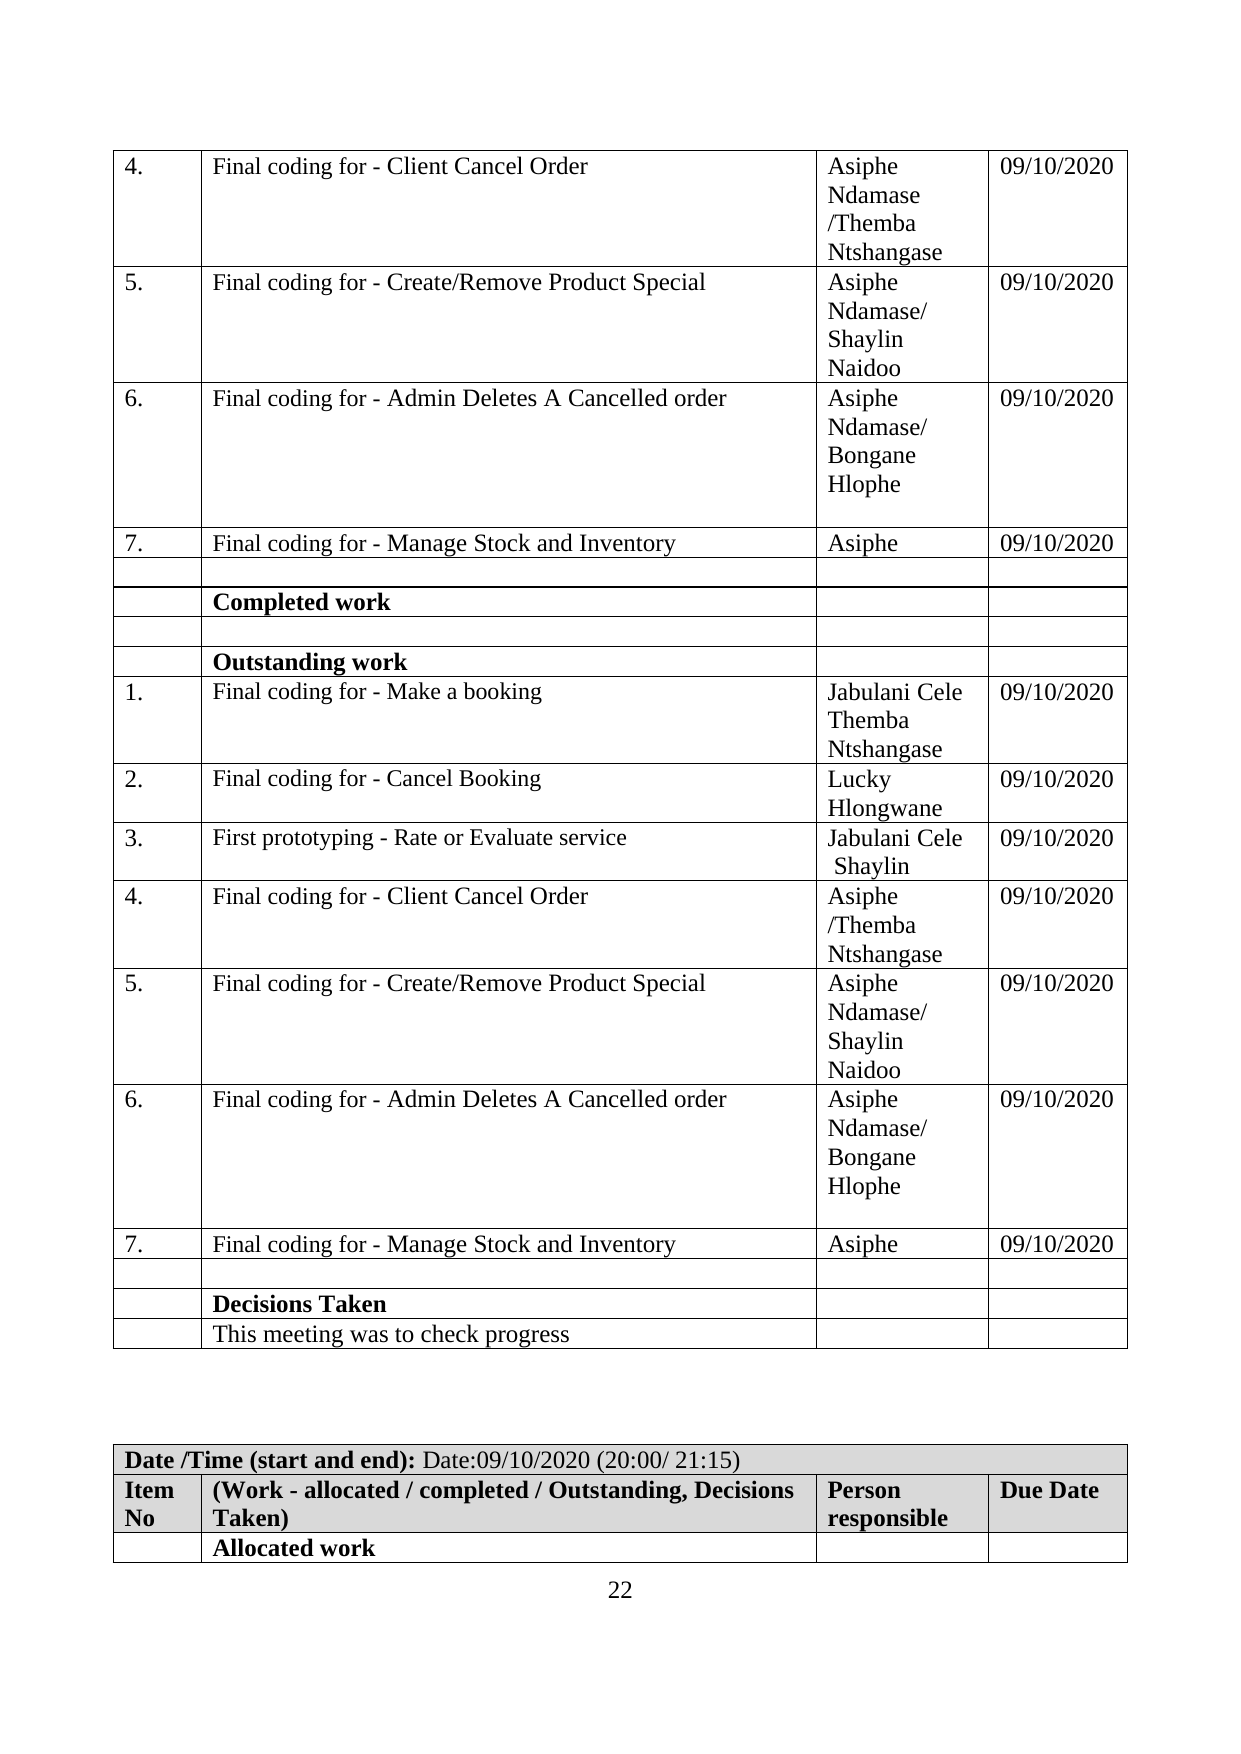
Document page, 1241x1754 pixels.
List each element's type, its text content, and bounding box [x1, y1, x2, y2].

table_cell Final coding for - Create/Remove Product Special [202, 969, 816, 1083]
table_cell Final coding for - Client Cancel Order [202, 881, 816, 967]
table_cell [114, 881, 201, 967]
table_cell [817, 617, 988, 646]
table_cell Asiphe Ndamase/ Bongane Hlophe [817, 1085, 988, 1228]
table_cell Item No [114, 1475, 201, 1532]
table_header Date /Time (start and end): Date:09/10/2020 (20:00/ 21:15) [114, 1445, 1127, 1474]
table_cell [114, 764, 201, 822]
table_cell 09/10/2020 [989, 383, 1127, 527]
table_cell Final coding for - Create/Remove Product Special [202, 267, 816, 382]
table_cell Asiphe Ndamase/ Shaylin Naidoo [817, 267, 988, 382]
table_cell Final coding for - Make a booking [202, 677, 816, 763]
table_cell 09/10/2020 [989, 881, 1127, 967]
table_cell 09/10/2020 [989, 764, 1127, 822]
table_cell Asiphe [817, 1229, 988, 1258]
table_cell [989, 647, 1127, 676]
table_cell [989, 588, 1127, 616]
table_cell 09/10/2020 [989, 823, 1127, 880]
table_cell [202, 1259, 816, 1288]
table_cell [817, 647, 988, 676]
table_cell [114, 617, 201, 646]
table_cell [114, 588, 201, 616]
table_cell [114, 528, 201, 557]
table_cell Final coding for - Manage Stock and Inventory [202, 528, 816, 557]
table_cell [817, 1319, 988, 1347]
table_cell This meeting was to check progress [202, 1319, 816, 1347]
table_cell Final coding for - Admin Deletes A Cancelled order [202, 383, 816, 527]
table_cell 09/10/2020 [989, 267, 1127, 382]
table_cell 09/10/2020 [989, 969, 1127, 1083]
table_cell Completed work [202, 588, 816, 616]
table_cell [989, 1319, 1127, 1347]
table_cell 09/10/2020 [989, 677, 1127, 763]
table_cell [114, 1229, 201, 1258]
table_cell [989, 617, 1127, 646]
table_cell [817, 1289, 988, 1318]
table_cell Allocated work [202, 1533, 816, 1562]
table_cell [817, 558, 988, 586]
table_cell Person responsible [817, 1475, 988, 1532]
table_cell [114, 823, 201, 880]
table_cell Due Date [989, 1475, 1127, 1532]
table_cell [817, 1533, 988, 1562]
table_cell [989, 558, 1127, 586]
table_cell Asiphe [817, 528, 988, 557]
table_cell [114, 969, 201, 1083]
table_cell [114, 1289, 201, 1318]
table_cell [114, 647, 201, 676]
table_cell [114, 267, 201, 382]
table_cell Lucky Hlongwane [817, 764, 988, 822]
table_cell Jabulani Cele Shaylin [817, 823, 988, 880]
table_cell 09/10/2020 [989, 1085, 1127, 1228]
table_cell [202, 558, 816, 586]
table_cell [202, 617, 816, 646]
table_cell 09/10/2020 [989, 1229, 1127, 1258]
table_cell [817, 588, 988, 616]
table_cell [817, 1259, 988, 1288]
table_cell Decisions Taken [202, 1289, 816, 1318]
table_cell Jabulani Cele Themba Ntshangase [817, 677, 988, 763]
table_cell Asiphe Ndamase/ Bongane Hlophe [817, 383, 988, 527]
table_cell 09/10/2020 [989, 528, 1127, 557]
table_cell Final coding for - Client Cancel Order [202, 151, 816, 266]
table_cell First prototyping - Rate or Evaluate service [202, 823, 816, 880]
table_cell 09/10/2020 [989, 151, 1127, 266]
table_cell [114, 1085, 201, 1228]
table_cell Final coding for - Cancel Booking [202, 764, 816, 822]
table_cell [114, 1319, 201, 1347]
table_cell [114, 383, 201, 527]
table_cell [114, 558, 201, 586]
table_cell Asiphe Ndamase /Themba Ntshangase [817, 151, 988, 266]
table_cell [114, 1259, 201, 1288]
table_cell (Work - allocated / completed / Outstanding, Decisions Taken) [202, 1475, 816, 1532]
table_cell Asiphe Ndamase/ Shaylin Naidoo [817, 969, 988, 1083]
table_cell [989, 1533, 1127, 1562]
table_cell [114, 677, 201, 763]
table_cell Asiphe /Themba Ntshangase [817, 881, 988, 967]
table_cell [114, 1533, 201, 1562]
table_cell [989, 1259, 1127, 1288]
table_cell [989, 1289, 1127, 1318]
table_cell [114, 151, 201, 266]
table_cell Final coding for - Admin Deletes A Cancelled order [202, 1085, 816, 1228]
table_cell Outstanding work [202, 647, 816, 676]
table_cell Final coding for - Manage Stock and Inventory [202, 1229, 816, 1258]
